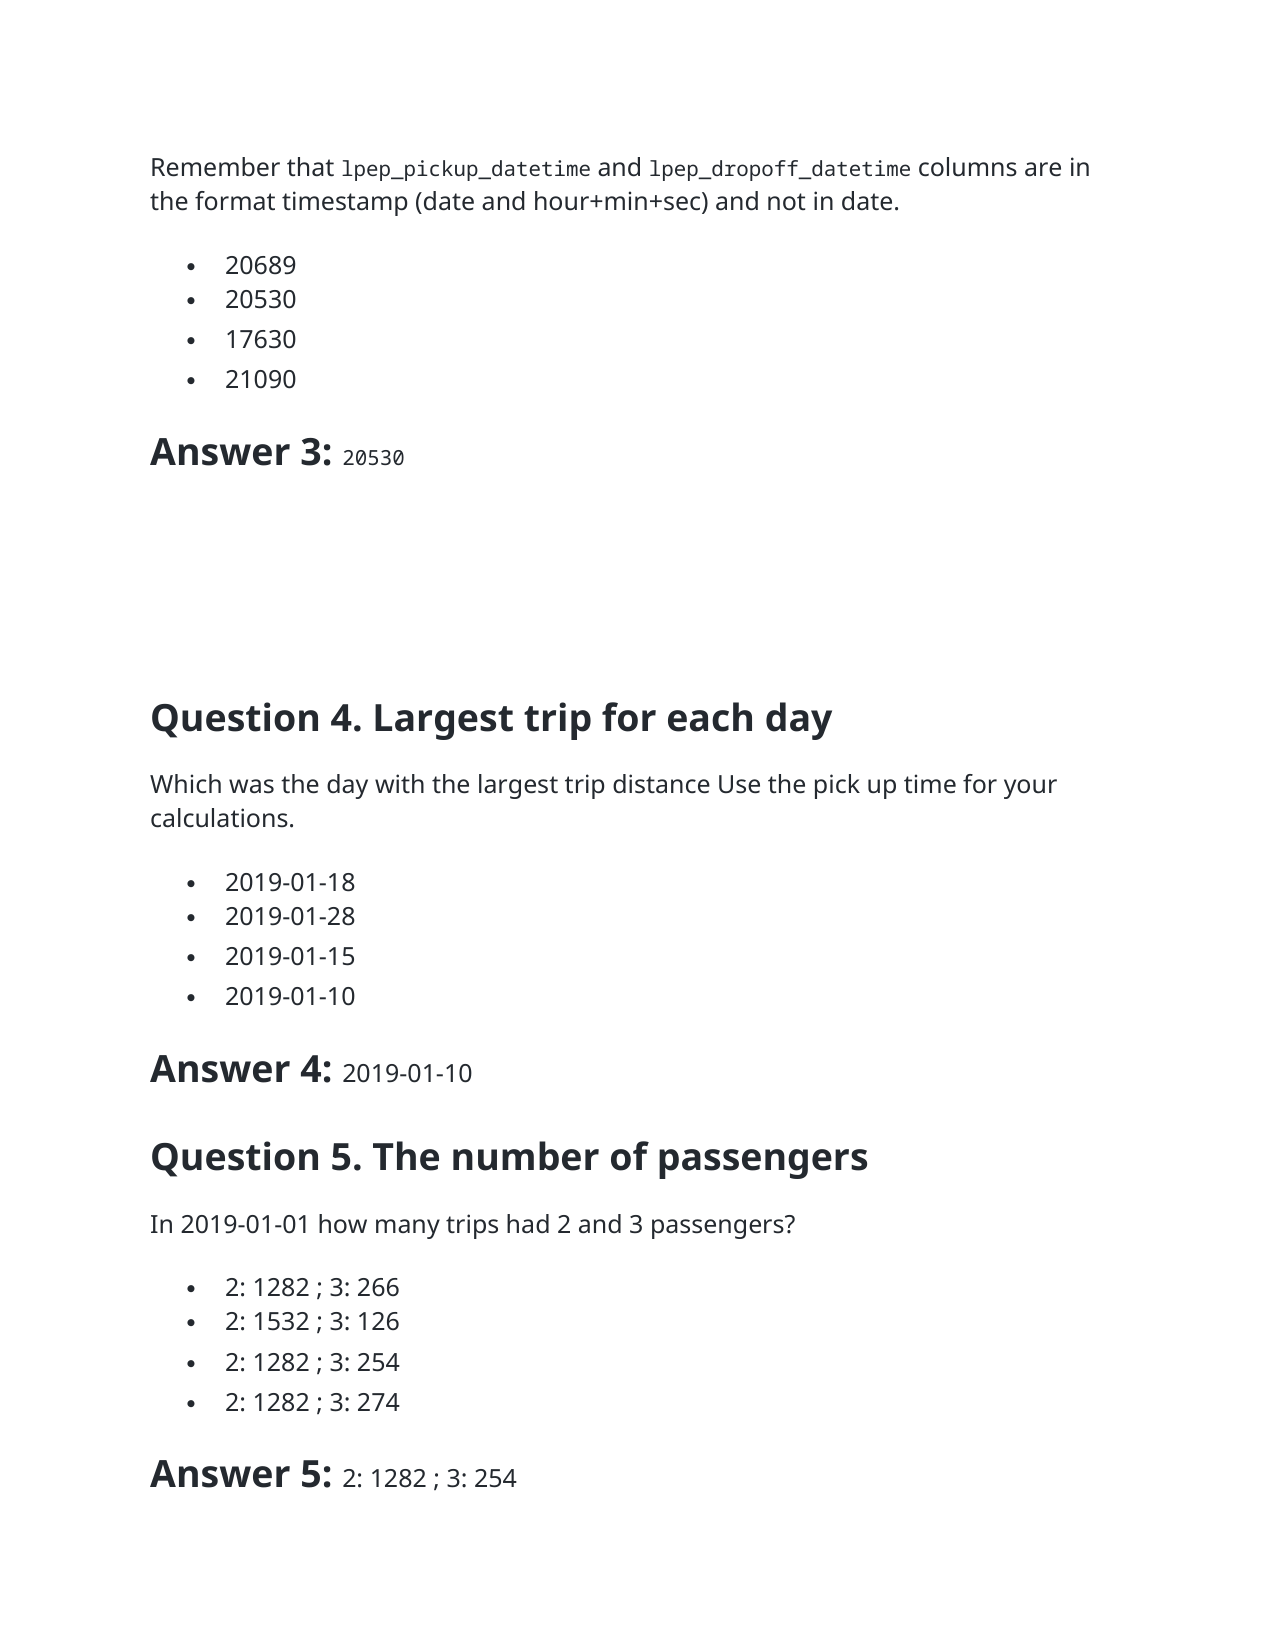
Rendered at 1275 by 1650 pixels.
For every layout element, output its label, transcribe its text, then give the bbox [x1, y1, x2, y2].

list 20689 [187, 247, 1125, 281]
list 17630 [187, 322, 1125, 356]
text Remember that lpep_pickup_datetime and lpep_dropoff_datetime columns are in the format timestamp (date and hour+min+sec) and not in date. [150, 150, 1125, 218]
list 20530 [187, 281, 1125, 315]
text In 2019-01-01 how many trips had 2 and 3 passengers? [150, 1207, 1125, 1241]
list 2: 1282 ; 3: 274 [187, 1384, 1125, 1419]
list 2019-01-10 [187, 979, 1125, 1013]
text Question 4. Largest trip for each day [150, 691, 1125, 742]
list 21090 [187, 362, 1125, 396]
text Answer 3: 20530 [150, 425, 1125, 476]
text Which was the day with the largest trip distance Use the pick up time for your calculations. [150, 767, 1125, 835]
list 2: 1282 ; 3: 266 [187, 1270, 1125, 1304]
list 2: 1282 ; 3: 254 [187, 1344, 1125, 1378]
list 2019-01-15 [187, 938, 1125, 973]
list 2: 1532 ; 3: 126 [187, 1304, 1125, 1338]
list 2019-01-28 [187, 898, 1125, 932]
list 2019-01-18 [187, 864, 1125, 898]
text Answer 5: 2: 1282 ; 3: 254 [150, 1448, 1125, 1499]
text Question 5. The number of passengers [150, 1131, 1125, 1182]
text Answer 4: 2019-01-10 [150, 1042, 1125, 1093]
